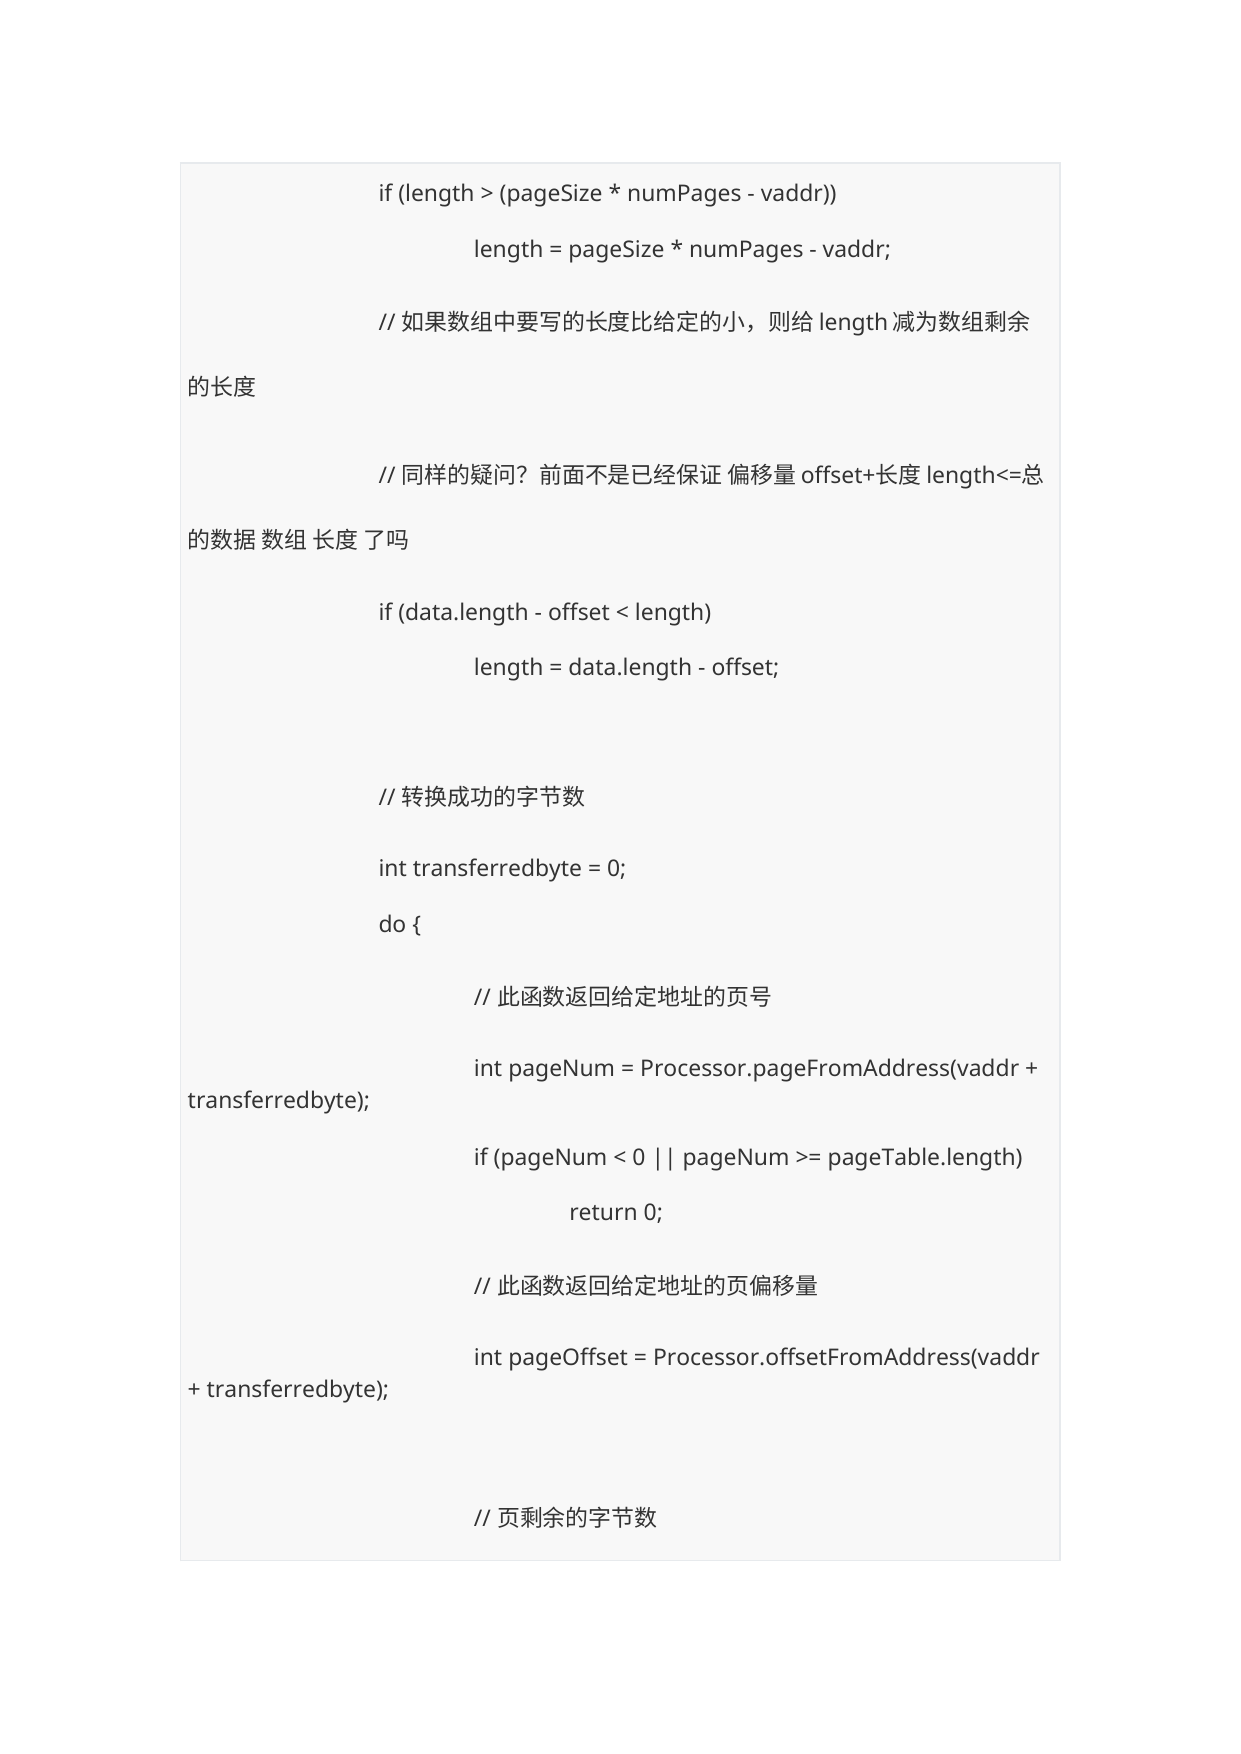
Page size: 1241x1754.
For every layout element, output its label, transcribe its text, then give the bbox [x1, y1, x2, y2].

text // 页剩余的字节数 [181, 1470, 1059, 1560]
text int pageOffset = Processor.offsetFromAddress(vaddr + transferredbyte); [181, 1326, 1059, 1405]
text // 如果数组中要写的长度比给定的小，则给length减为数组剩余的长度 [181, 274, 1059, 418]
text if (length > (pageSize * numPages - vaddr)) [181, 164, 1059, 208]
text do { [181, 893, 1059, 939]
text if (data.length - offset < length) [181, 581, 1059, 627]
text // 同样的疑问？前面不是已经保证 偏移量offset+长度length<=总的数据 数组 长度 了吗 [181, 427, 1059, 571]
text length = pageSize * numPages - vaddr; [181, 218, 1059, 264]
text length = data.length - offset; [181, 637, 1059, 683]
text return 0; [181, 1182, 1059, 1228]
text // 此函数返回给定地址的页号 [181, 949, 1059, 1028]
text if (pageNum < 0 || pageNum >= pageTable.length) [181, 1126, 1059, 1172]
text int pageNum = Processor.pageFromAddress(vaddr + transferredbyte); [181, 1037, 1059, 1116]
text // 此函数返回给定地址的页偏移量 [181, 1238, 1059, 1317]
text // 转换成功的字节数 [181, 748, 1059, 828]
text int transferredbyte = 0; [181, 837, 1059, 883]
